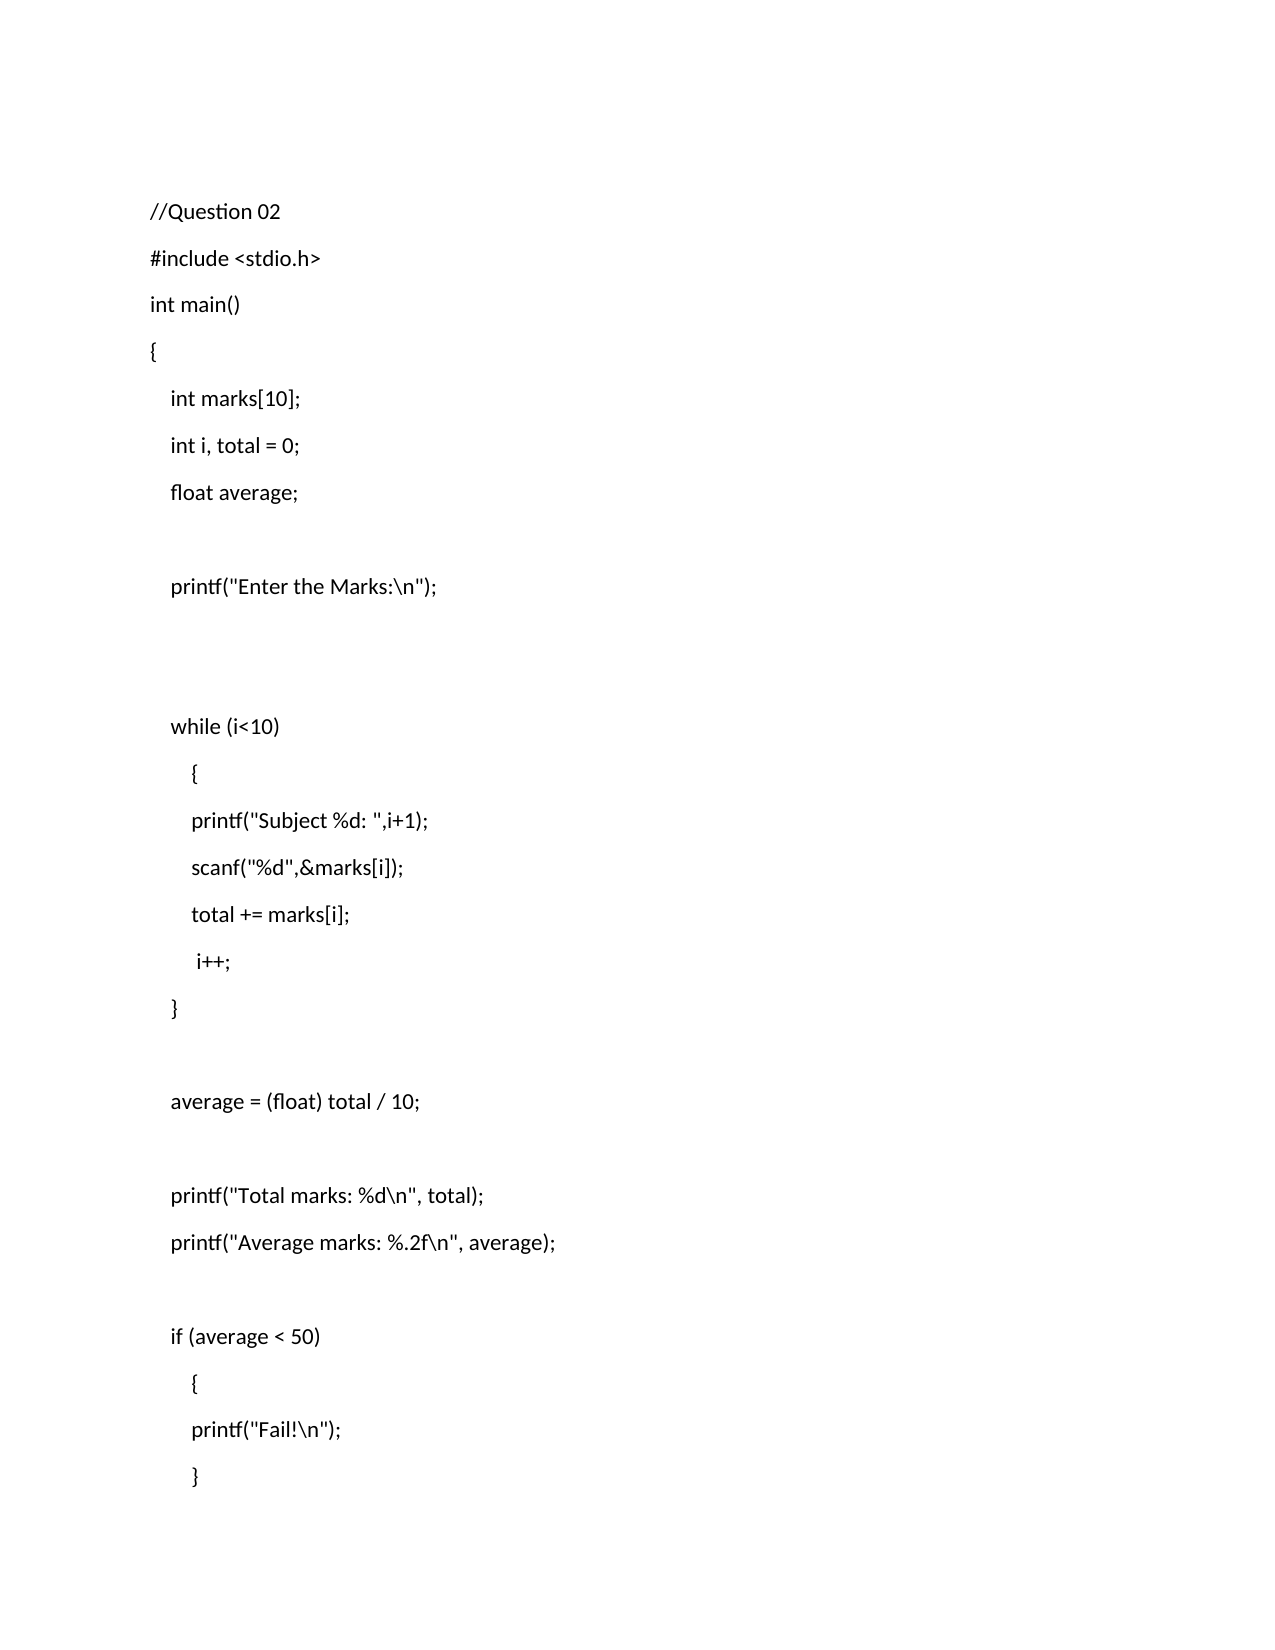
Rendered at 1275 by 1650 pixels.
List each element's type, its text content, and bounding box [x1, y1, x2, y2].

text printf("Average marks: %.2f\n", average); [150, 1228, 1125, 1256]
text while (i<10) [150, 712, 1125, 741]
text i++; [150, 947, 1125, 975]
text scanf("%d",&marks[i]); [150, 853, 1125, 881]
text } [150, 994, 1125, 1022]
text printf("Fail!\n"); [150, 1416, 1125, 1444]
text int i, total = 0; [150, 431, 1125, 459]
text { [150, 1369, 1125, 1397]
text total += marks[i]; [150, 900, 1125, 928]
text { [150, 337, 1125, 366]
text printf("Enter the Marks:\n"); [150, 572, 1125, 600]
text { [150, 759, 1125, 787]
text average = (float) total / 10; [150, 1087, 1125, 1116]
text float average; [150, 478, 1125, 506]
text printf("Total marks: %d\n", total); [150, 1181, 1125, 1209]
text } [150, 1462, 1125, 1491]
text printf("Subject %d: ",i+1); [150, 806, 1125, 834]
text int marks[10]; [150, 384, 1125, 412]
text int main() [150, 291, 1125, 319]
text //Question 02 [150, 197, 1125, 225]
text if (average < 50) [150, 1322, 1125, 1350]
text #include <stdio.h> [150, 244, 1125, 272]
